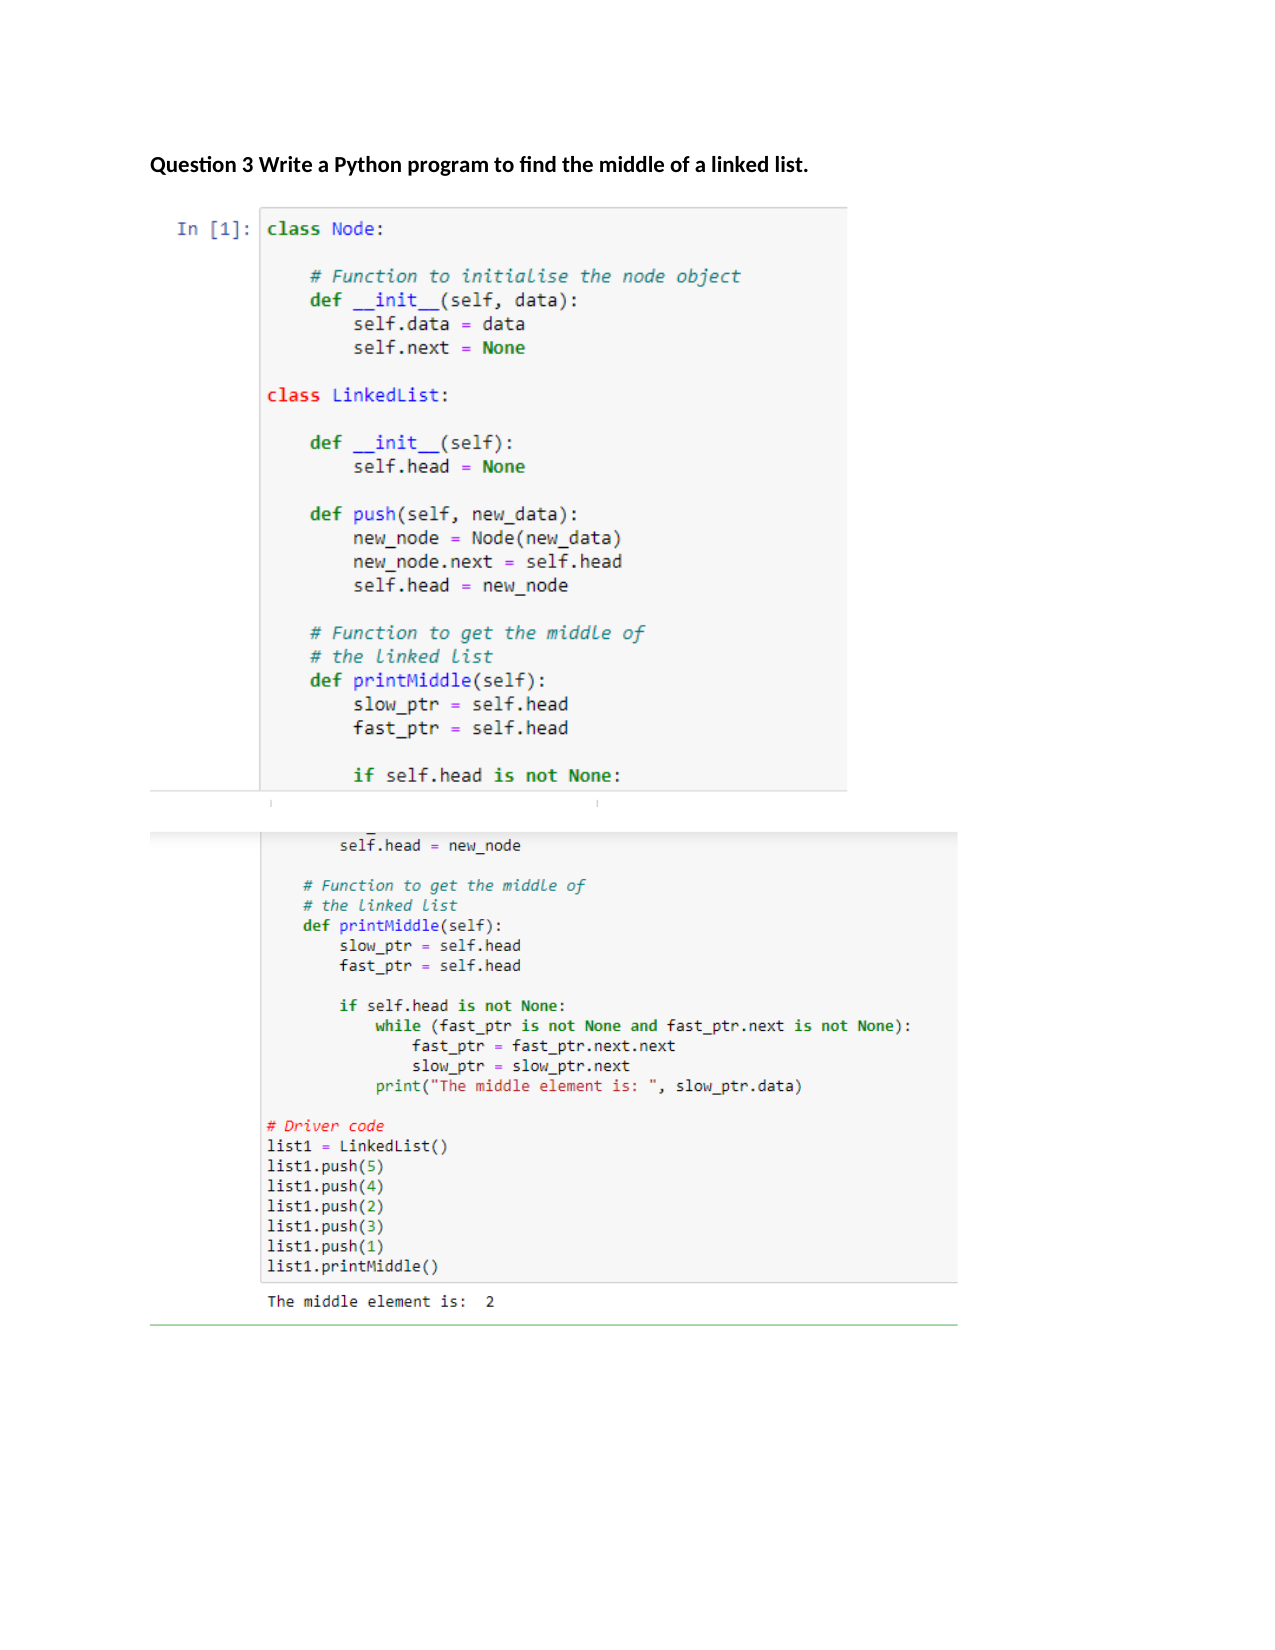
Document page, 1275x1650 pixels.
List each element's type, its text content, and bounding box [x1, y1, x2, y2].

picture [150, 203, 848, 807]
picture [150, 831, 958, 1331]
text Question 3 Write a Python program to find the middle of a linked list. [150, 150, 1125, 178]
